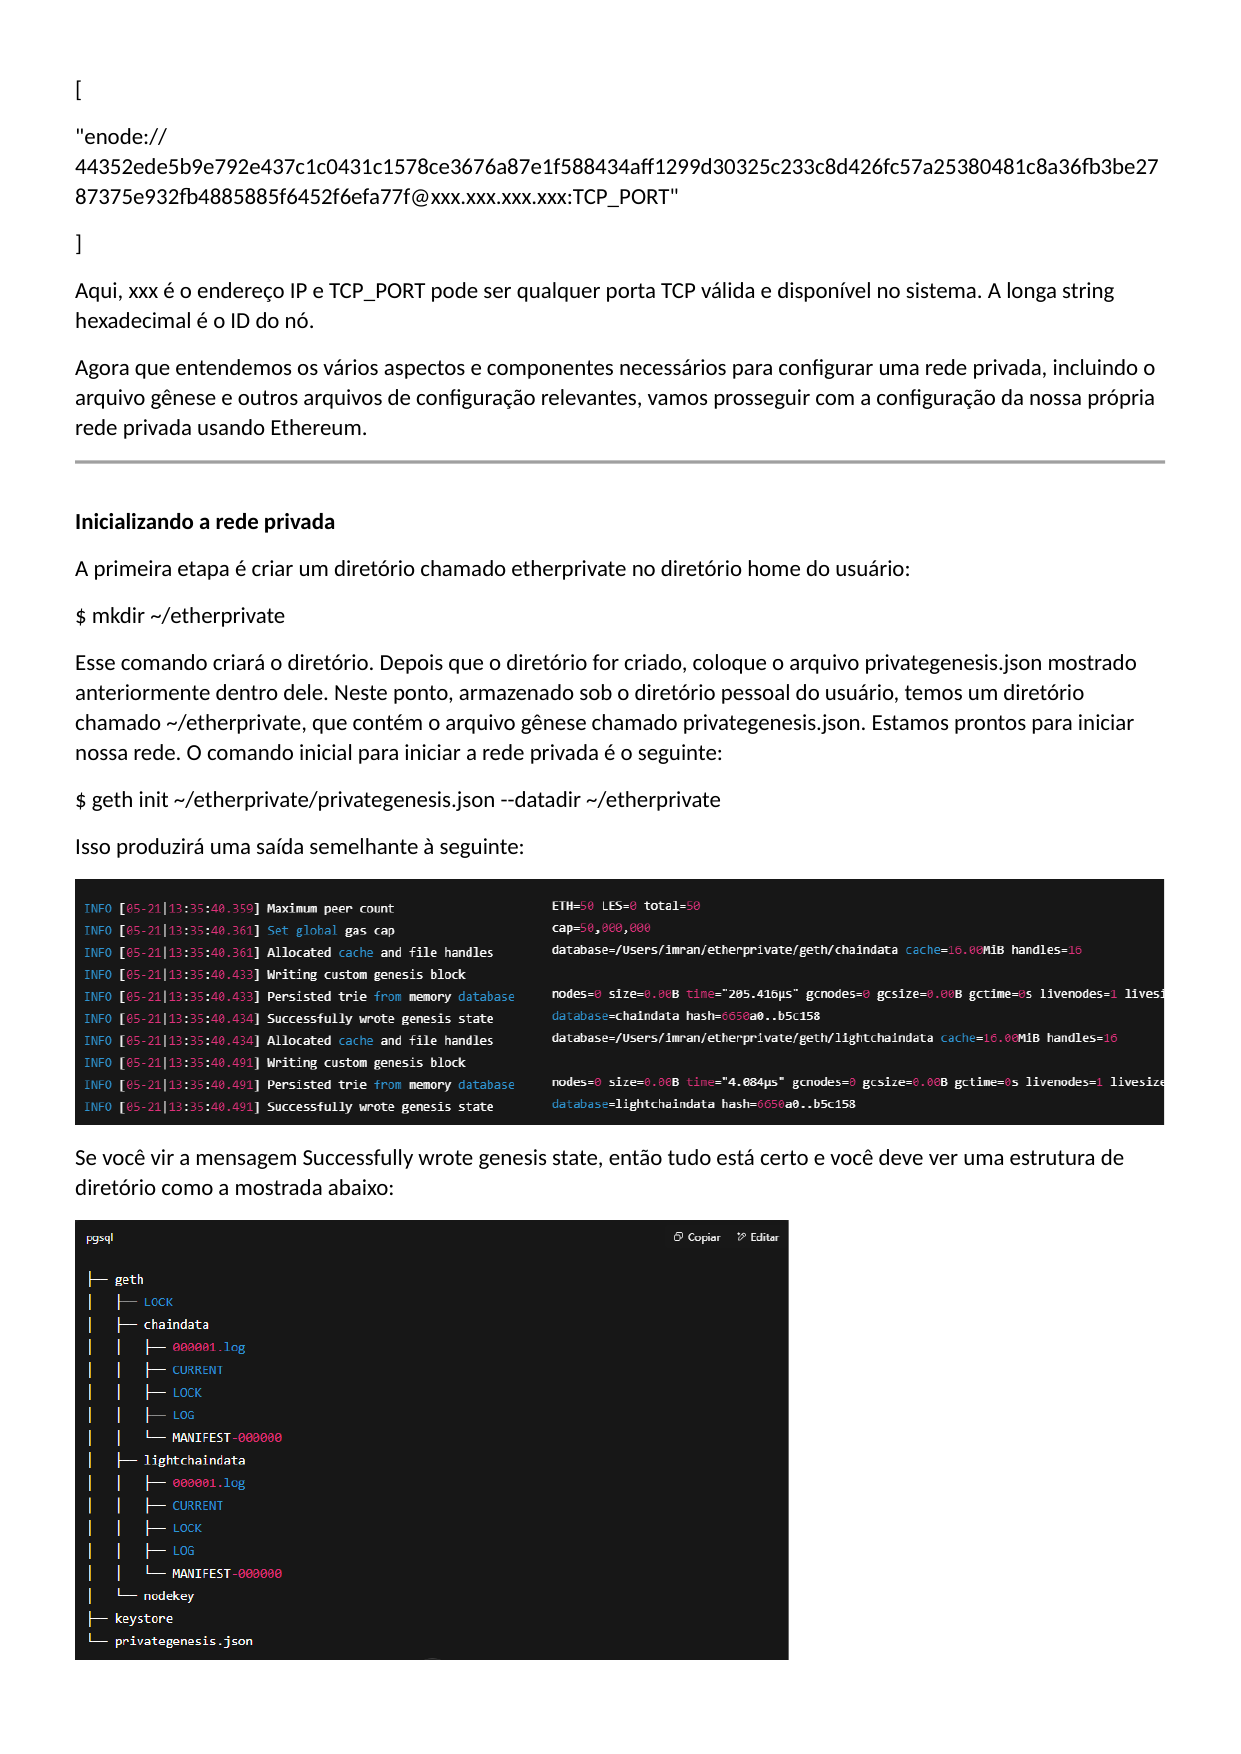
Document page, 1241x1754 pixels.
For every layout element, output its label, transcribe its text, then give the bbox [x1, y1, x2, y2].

text $ geth init ~/etherprivate/privategenesis.json --datadir ~/etherprivate [75, 785, 1165, 813]
text Isso produzirá uma saída semelhante à seguinte: [75, 832, 1165, 860]
picture [75, 879, 1165, 1125]
text Agora que entendemos os vários aspectos e componentes necessários para configurar uma rede privada, incluindo o arquivo gênese e outros arquivos de configuração relevantes, vamos prosseguir com a configuração da nossa própria rede privada usando Ethereum. [75, 353, 1165, 442]
text "enode://44352ede5b9e792e437c1c0431c1578ce3676a87e1f588434aff1299d30325c233c8d426fc57a25380481c8a36fb3be2787375e932fb4885885f6452f6efa77f@xxx.xxx.xxx.xxx:TCP_PORT" [75, 122, 1165, 210]
text ] [75, 229, 1165, 257]
text Inicializando a rede privada [75, 507, 1165, 535]
text [ [75, 75, 1165, 103]
text Se você vir a mensagem Successfully wrote genesis state, então tudo está certo e você deve ver uma estrutura de diretório como a mostrada abaixo: [75, 1143, 1165, 1201]
text $ mkdir ~/etherprivate [75, 601, 1165, 629]
text Aqui, xxx é o endereço IP e TCP_PORT pode ser qualquer porta TCP válida e disponível no sistema. A longa string hexadecimal é o ID do nó. [75, 276, 1165, 334]
text A primeira etapa é criar um diretório chamado etherprivate no diretório home do usuário: [75, 554, 1165, 582]
picture [75, 1220, 789, 1660]
text Esse comando criará o diretório. Depois que o diretório for criado, coloque o arquivo privategenesis.json mostrado anteriormente dentro dele. Neste ponto, armazenado sob o diretório pessoal do usuário, temos um diretório chamado ~/etherprivate, que contém o arquivo gênese chamado privategenesis.json. Estamos prontos para iniciar nossa rede. O comando inicial para iniciar a rede privada é o seguinte: [75, 648, 1165, 767]
